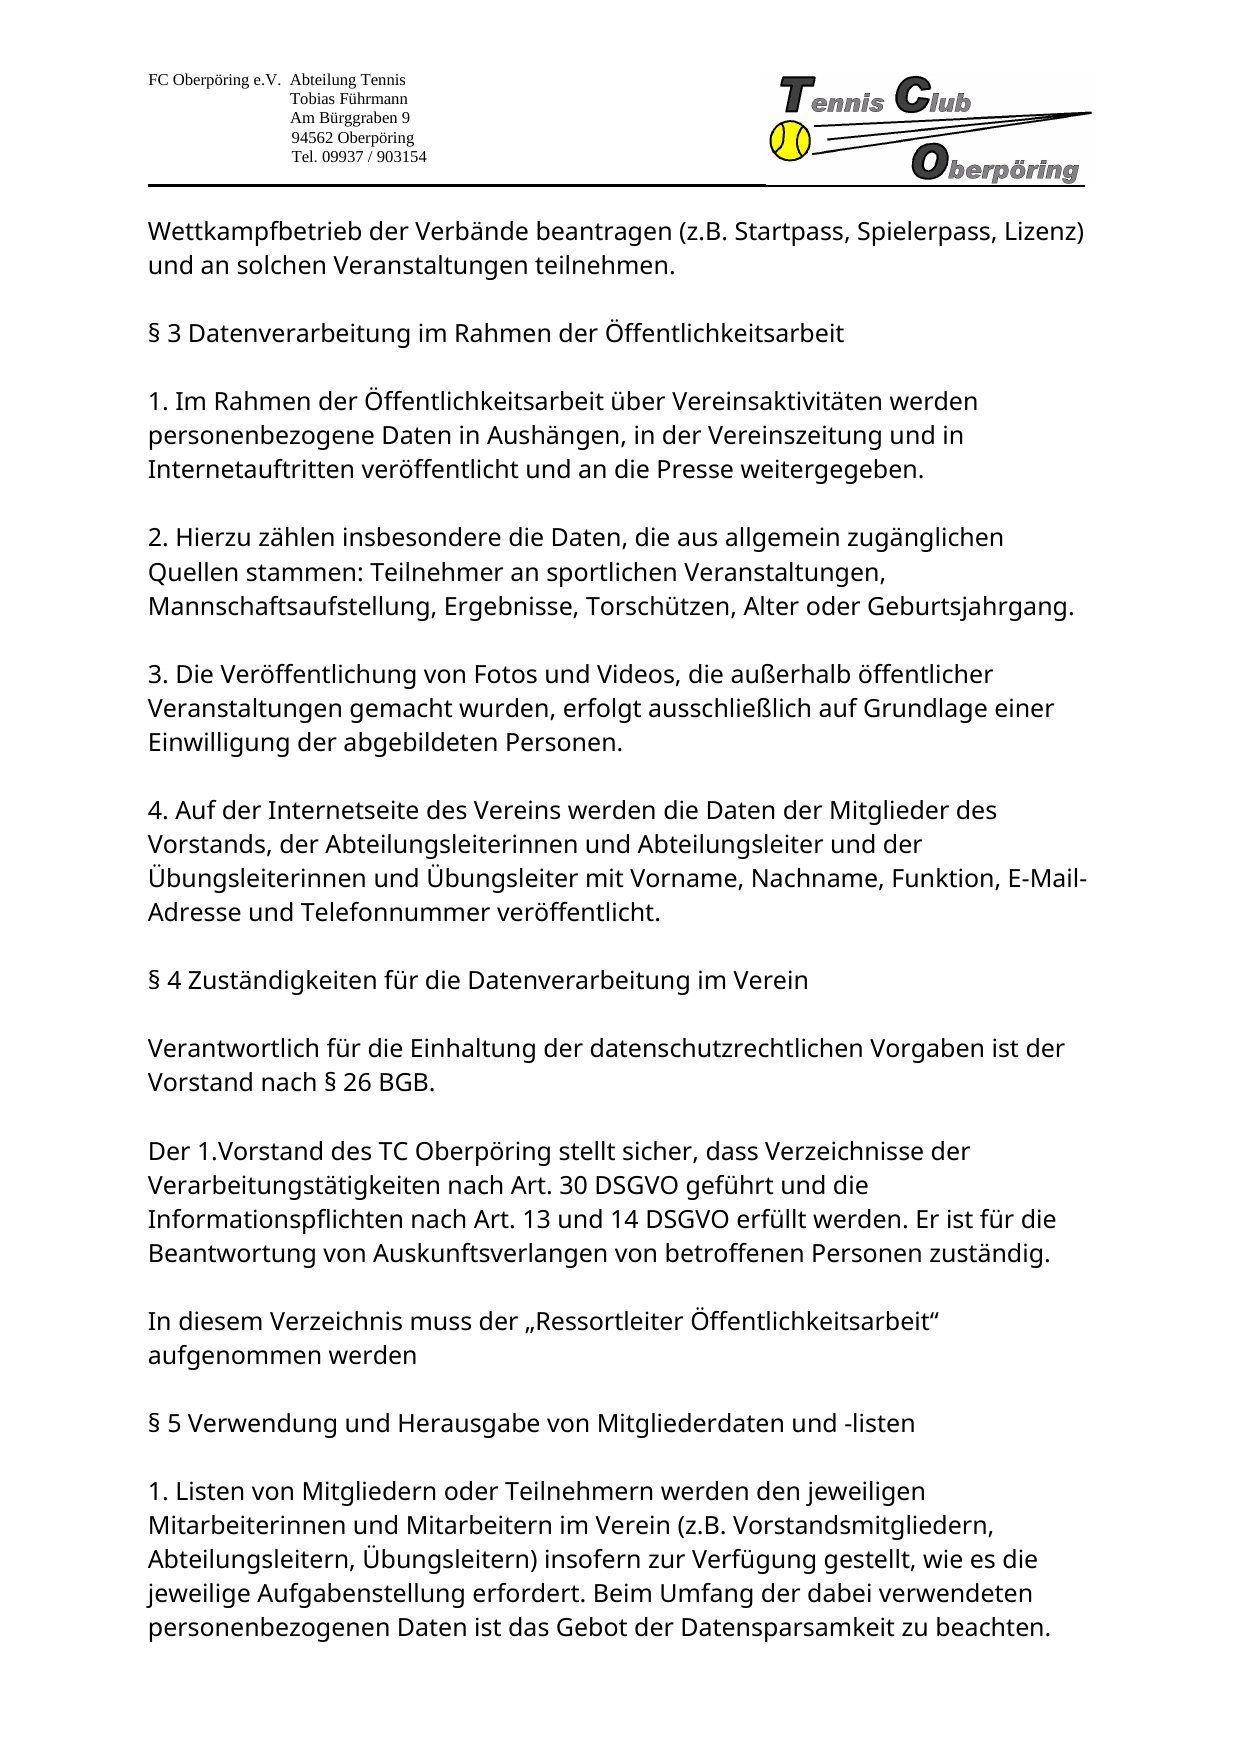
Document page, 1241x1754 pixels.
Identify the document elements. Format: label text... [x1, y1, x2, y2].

text § 4 Zuständigkeiten für die Datenverarbeitung im Verein [148, 963, 1092, 997]
text 3. Die Veröffentlichung von Fotos und Videos, die außerhalb öffentlicher Veranstaltungen gemacht wurden, erfolgt ausschließlich auf Grundlage einer Einwilligung der abgebildeten Personen. [148, 656, 1092, 758]
text 4. Auf der Internetseite des Vereins werden die Daten der Mitglieder des Vorstands, der Abteilungsleiterinnen und Abteilungsleiter und der Übungsleiterinnen und Übungsleiter mit Vorname, Nachname, Funktion, E-Mail-Adresse und Telefonnummer veröffentlicht. [148, 793, 1092, 929]
text § 3 Datenverarbeitung im Rahmen der Öffentlichkeitsarbeit [148, 316, 1092, 350]
text Verantwortlich für die Einhaltung der datenschutzrechtlichen Vorgaben ist der Vorstand nach § 26 BGB. [148, 1031, 1092, 1099]
text § 5 Verwendung und Herausgabe von Mitgliederdaten und -listen [148, 1406, 1092, 1440]
text 1. Listen von Mitgliedern oder Teilnehmern werden den jeweiligen Mitarbeiterinnen und Mitarbeitern im Verein (z.B. Vorstandsmitgliedern, Abteilungsleitern, Übungsleitern) insofern zur Verfügung gestellt, wie es die jeweilige Aufgabenstellung erfordert. Beim Umfang der dabei verwendeten personenbezogenen Daten ist das Gebot der Datensparsamkeit zu beachten. [148, 1474, 1092, 1644]
text Der 1.Vorstand des TC Oberpöring stellt sicher, dass Verzeichnisse der Verarbeitungstätigkeiten nach Art. 30 DSGVO geführt und die Informationspflichten nach Art. 13 und 14 DSGVO erfüllt werden. Er ist für die Beantwortung von Auskunftsverlangen von betroffenen Personen zuständig. [148, 1133, 1092, 1269]
text In diesem Verzeichnis muss der „Ressortleiter Öffentlichkeitsarbeit“ aufgenommen werden [148, 1303, 1092, 1372]
picture [766, 73, 1093, 185]
text 2. Hierzu zählen insbesondere die Daten, die aus allgemein zugänglichen Quellen stammen: Teilnehmer an sportlichen Veranstaltungen, Mannschaftsaufstellung, Ergebnisse, Torschützen, Alter oder Geburtsjahrgang. [148, 520, 1092, 622]
text 1. Im Rahmen der Öffentlichkeitsarbeit über Vereinsaktivitäten werden personenbezogene Daten in Aushängen, in der Vereinszeitung und in Internetauftritten veröffentlicht und an die Presse weitergegeben. [148, 384, 1092, 486]
